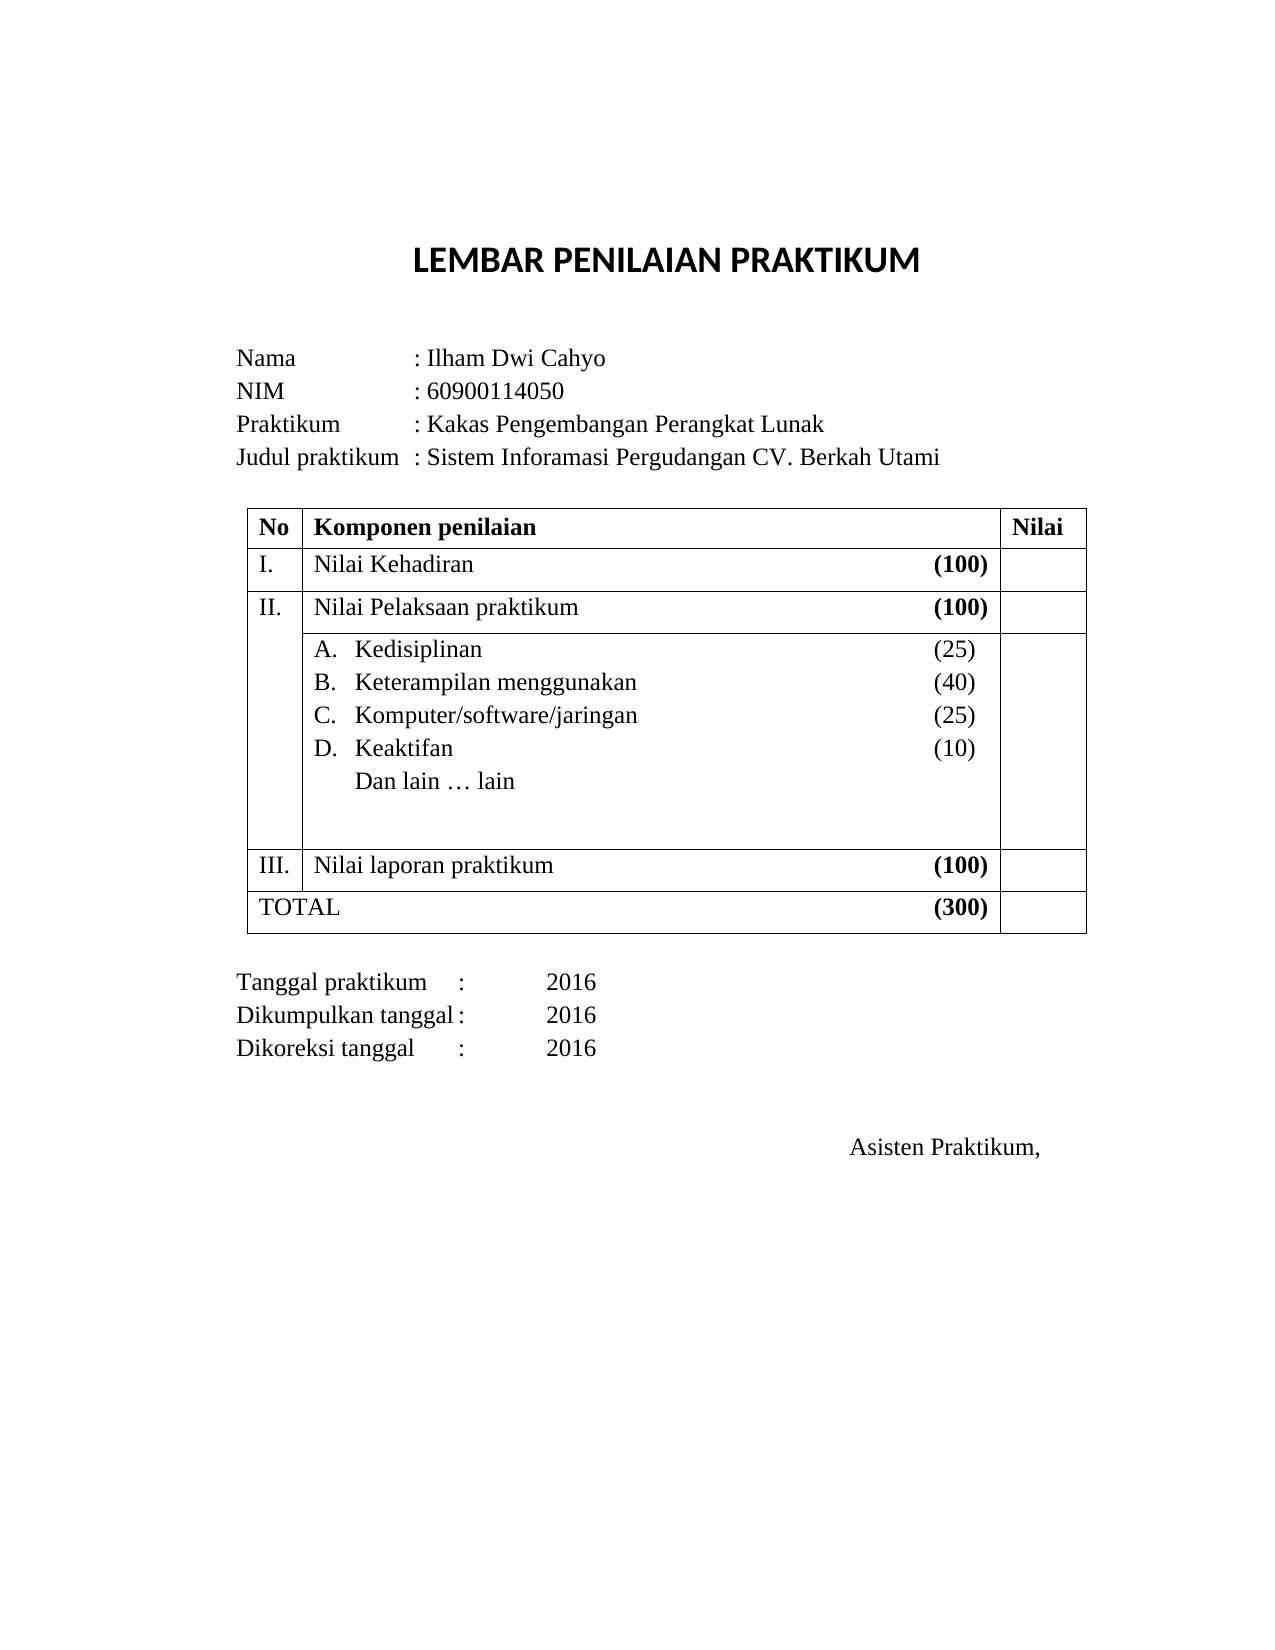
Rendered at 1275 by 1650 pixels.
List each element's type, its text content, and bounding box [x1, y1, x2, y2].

table_cell Nilai Kehadiran [303, 549, 922, 591]
table_header No [248, 509, 302, 548]
text Tanggal praktikum : 2016 [236, 967, 1098, 996]
table_cell (100) [923, 592, 1000, 633]
table_cell (300) [923, 892, 1000, 933]
table_cell I. [248, 549, 302, 591]
table_cell [1001, 892, 1086, 933]
table_header Komponen penilaian [303, 509, 1000, 548]
text Nama : Ilham Dwi Cahyo [236, 343, 1098, 372]
table_cell II. [248, 592, 302, 849]
table_cell Nilai Pelaksaan praktikum [303, 592, 922, 633]
text Praktikum : Kakas Pengembangan Perangkat Lunak [236, 409, 1098, 438]
table_cell [1001, 850, 1086, 891]
table_cell [1001, 592, 1086, 633]
table_header Nilai [1001, 509, 1086, 548]
table_cell (100) [923, 549, 1000, 591]
table_cell A. B. C. D. [303, 634, 350, 849]
table_cell Kedisiplinan Keterampilan menggunakan Komputer/software/jaringan Keaktifan Dan lain … lain [350, 634, 922, 849]
text Dikumpulkan tanggal : 2016 [236, 1000, 1098, 1029]
table_cell (25) (40) (25) (10) [923, 634, 1000, 849]
table_cell [1001, 549, 1086, 591]
table_cell [1001, 634, 1086, 849]
table_cell (100) [923, 850, 1000, 891]
text LEMBAR PENILAIAN PRAKTIKUM [236, 236, 1098, 282]
table_cell TOTAL [248, 892, 922, 933]
text Judul praktikum : Sistem Inforamasi Pergudangan CV. Berkah Utami [236, 442, 1098, 471]
text NIM : 60900114050 [236, 376, 1098, 404]
text Asisten Praktikum, [236, 1132, 1098, 1161]
table_cell III. [248, 850, 302, 891]
text Dikoreksi tanggal : 2016 [236, 1033, 1098, 1062]
table_cell Nilai laporan praktikum [303, 850, 922, 891]
